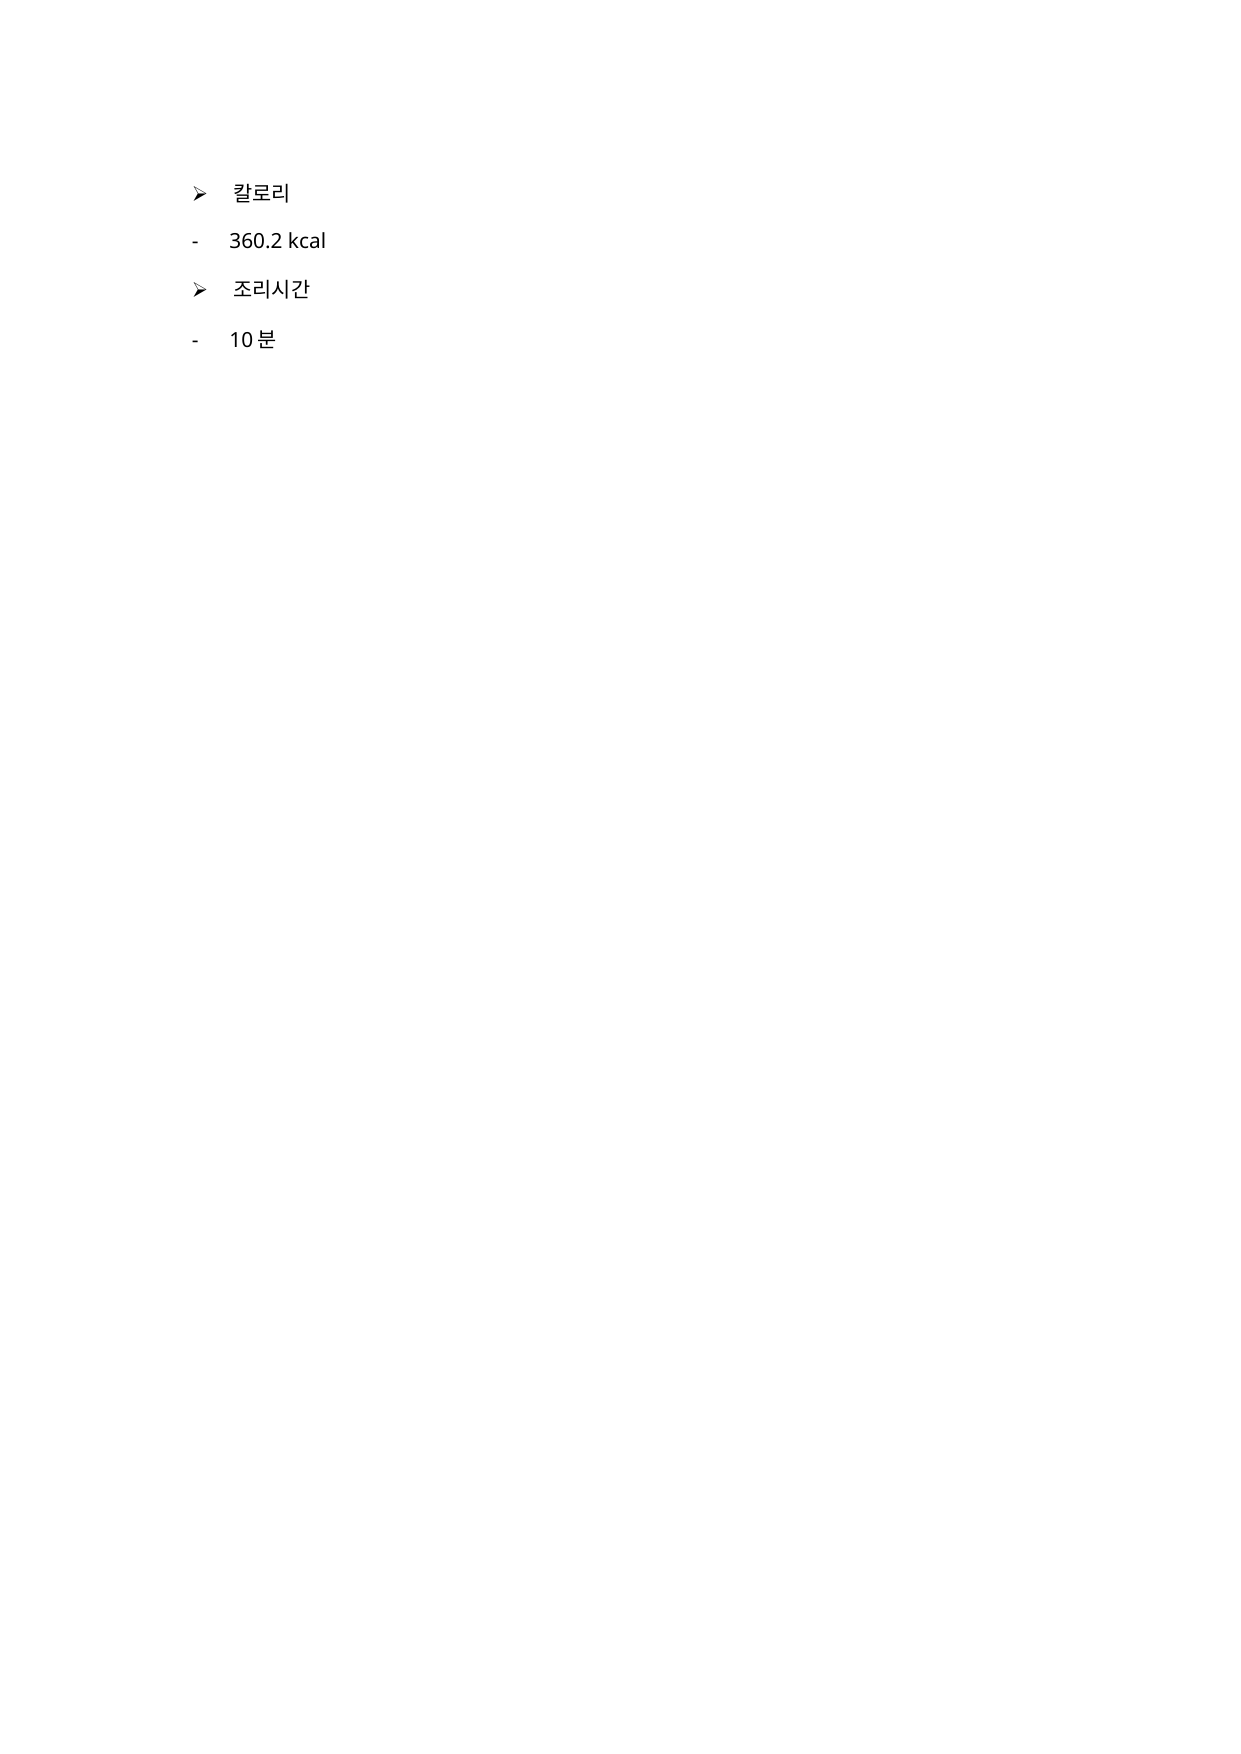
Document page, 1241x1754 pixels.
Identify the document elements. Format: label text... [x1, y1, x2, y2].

list 360.2 kcal [192, 226, 1090, 255]
list 조리시간 [192, 274, 1090, 304]
list 10분 [192, 323, 1090, 353]
list 칼로리 [192, 177, 1090, 207]
